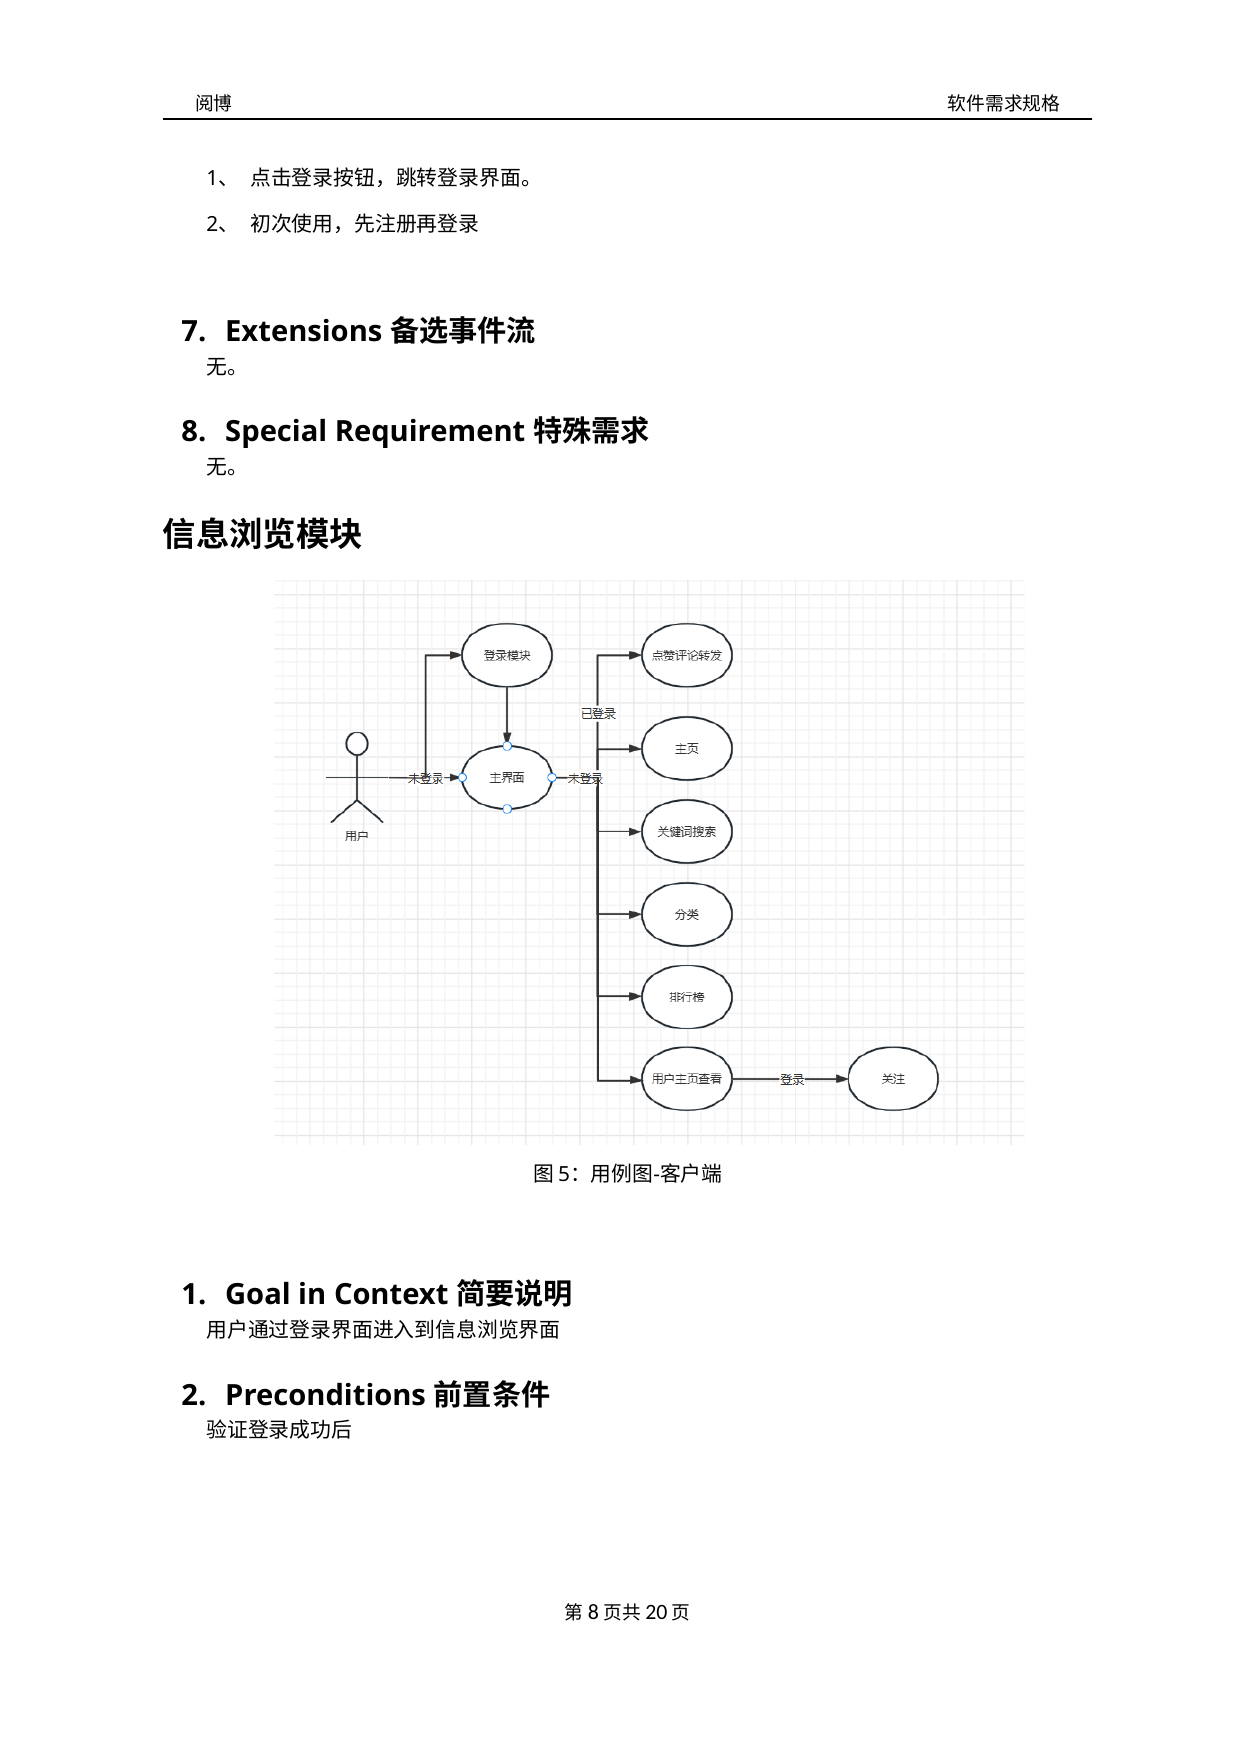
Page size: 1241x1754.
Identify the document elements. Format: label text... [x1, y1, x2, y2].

subtitle Extensions 备选事件流 [181, 308, 1092, 350]
text 验证登录成功后 [162, 1413, 1092, 1444]
list 初次使用，先注册再登录 [162, 207, 1092, 237]
text 图5：用例图-客户端 [162, 1158, 1092, 1188]
text 无。 [162, 450, 1092, 480]
text 用户通过登录界面进入到信息浏览界面 [162, 1313, 1092, 1343]
subtitle Preconditions 前置条件 [181, 1371, 1092, 1413]
subtitle Special Requirement 特殊需求 [181, 408, 1092, 450]
picture [274, 580, 1025, 1145]
subtitle Goal in Context 简要说明 [181, 1271, 1092, 1313]
subtitle 信息浏览模块 [162, 508, 1092, 556]
text 无。 [162, 350, 1092, 380]
list 点击登录按钮，跳转登录界面。 [162, 162, 1092, 192]
